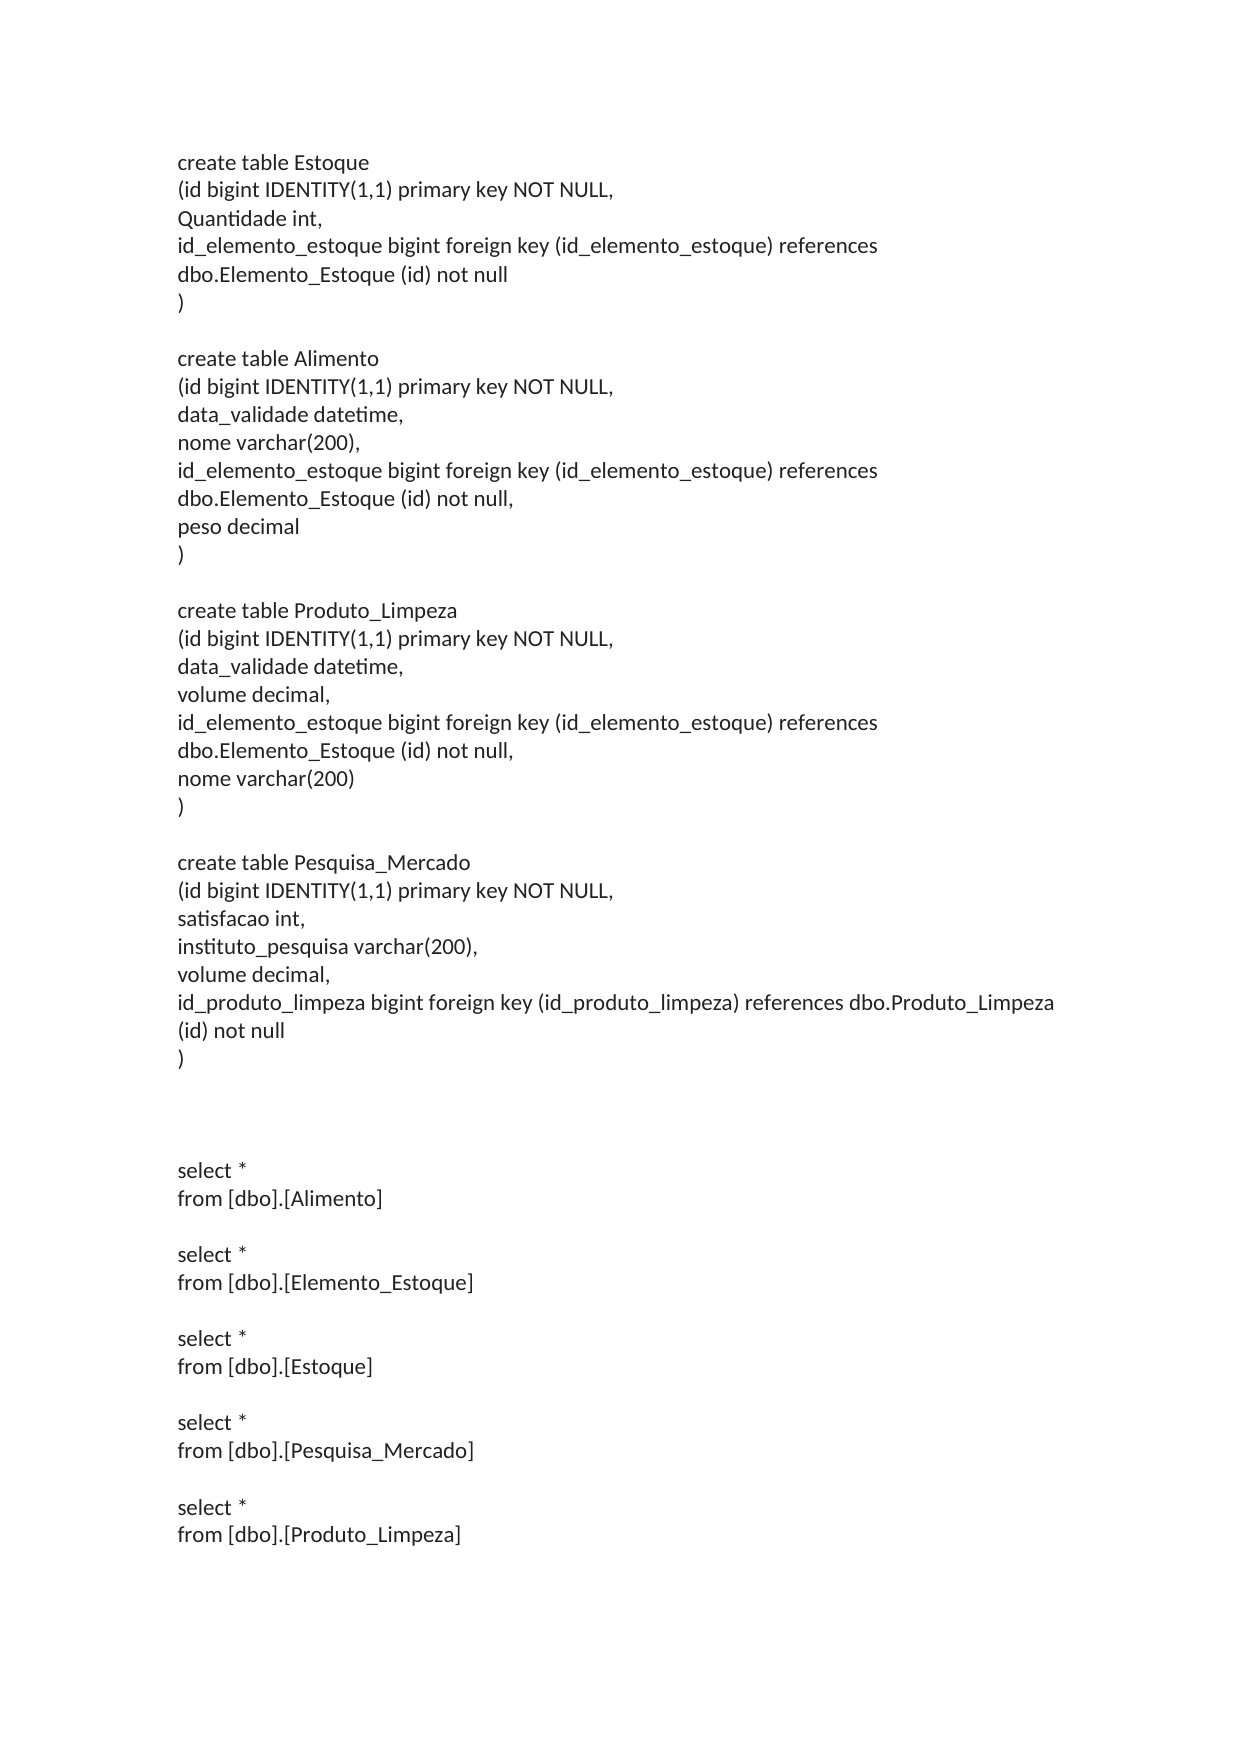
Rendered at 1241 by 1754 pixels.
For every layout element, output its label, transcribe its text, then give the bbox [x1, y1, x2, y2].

text data_validade datetime, [177, 652, 1063, 680]
text create table Estoque [177, 148, 1063, 176]
text ) [177, 540, 1063, 568]
text (id bigint IDENTITY(1,1) primary key NOT NULL, [177, 176, 1063, 204]
text from [dbo].[Pesquisa_Mercado] [177, 1437, 1063, 1464]
text id_produto_limpeza bigint foreign key (id_produto_limpeza) references dbo.Produto_Limpeza (id) not null [177, 988, 1063, 1044]
text create table Produto_Limpeza [177, 596, 1063, 624]
text from [dbo].[Elemento_Estoque] [177, 1268, 1063, 1296]
text from [dbo].[Alimento] [177, 1184, 1063, 1212]
text id_elemento_estoque bigint foreign key (id_elemento_estoque) references dbo.Elemento_Estoque (id) not null, [177, 708, 1063, 764]
text volume decimal, [177, 960, 1063, 988]
text id_elemento_estoque bigint foreign key (id_elemento_estoque) references dbo.Elemento_Estoque (id) not null, [177, 456, 1063, 512]
text from [dbo].[Estoque] [177, 1352, 1063, 1381]
text select * [177, 1156, 1063, 1184]
text Quantidade int, [177, 204, 1063, 232]
text satisfacao int, [177, 904, 1063, 932]
text nome varchar(200), [177, 428, 1063, 456]
text ) [177, 792, 1063, 820]
text data_validade datetime, [177, 400, 1063, 428]
text select * [177, 1240, 1063, 1268]
text id_elemento_estoque bigint foreign key (id_elemento_estoque) references dbo.Elemento_Estoque (id) not null [177, 232, 1063, 288]
text (id bigint IDENTITY(1,1) primary key NOT NULL, [177, 876, 1063, 904]
text ) [177, 288, 1063, 316]
text ) [177, 1044, 1063, 1072]
text instituto_pesquisa varchar(200), [177, 932, 1063, 960]
text select * [177, 1493, 1063, 1521]
text (id bigint IDENTITY(1,1) primary key NOT NULL, [177, 372, 1063, 400]
text create table Pesquisa_Mercado [177, 848, 1063, 876]
text (id bigint IDENTITY(1,1) primary key NOT NULL, [177, 624, 1063, 652]
text select * [177, 1324, 1063, 1352]
text select * [177, 1408, 1063, 1437]
text volume decimal, [177, 680, 1063, 708]
text create table Alimento [177, 344, 1063, 372]
text peso decimal [177, 512, 1063, 540]
text from [dbo].[Produto_Limpeza] [177, 1521, 1063, 1549]
text nome varchar(200) [177, 764, 1063, 792]
